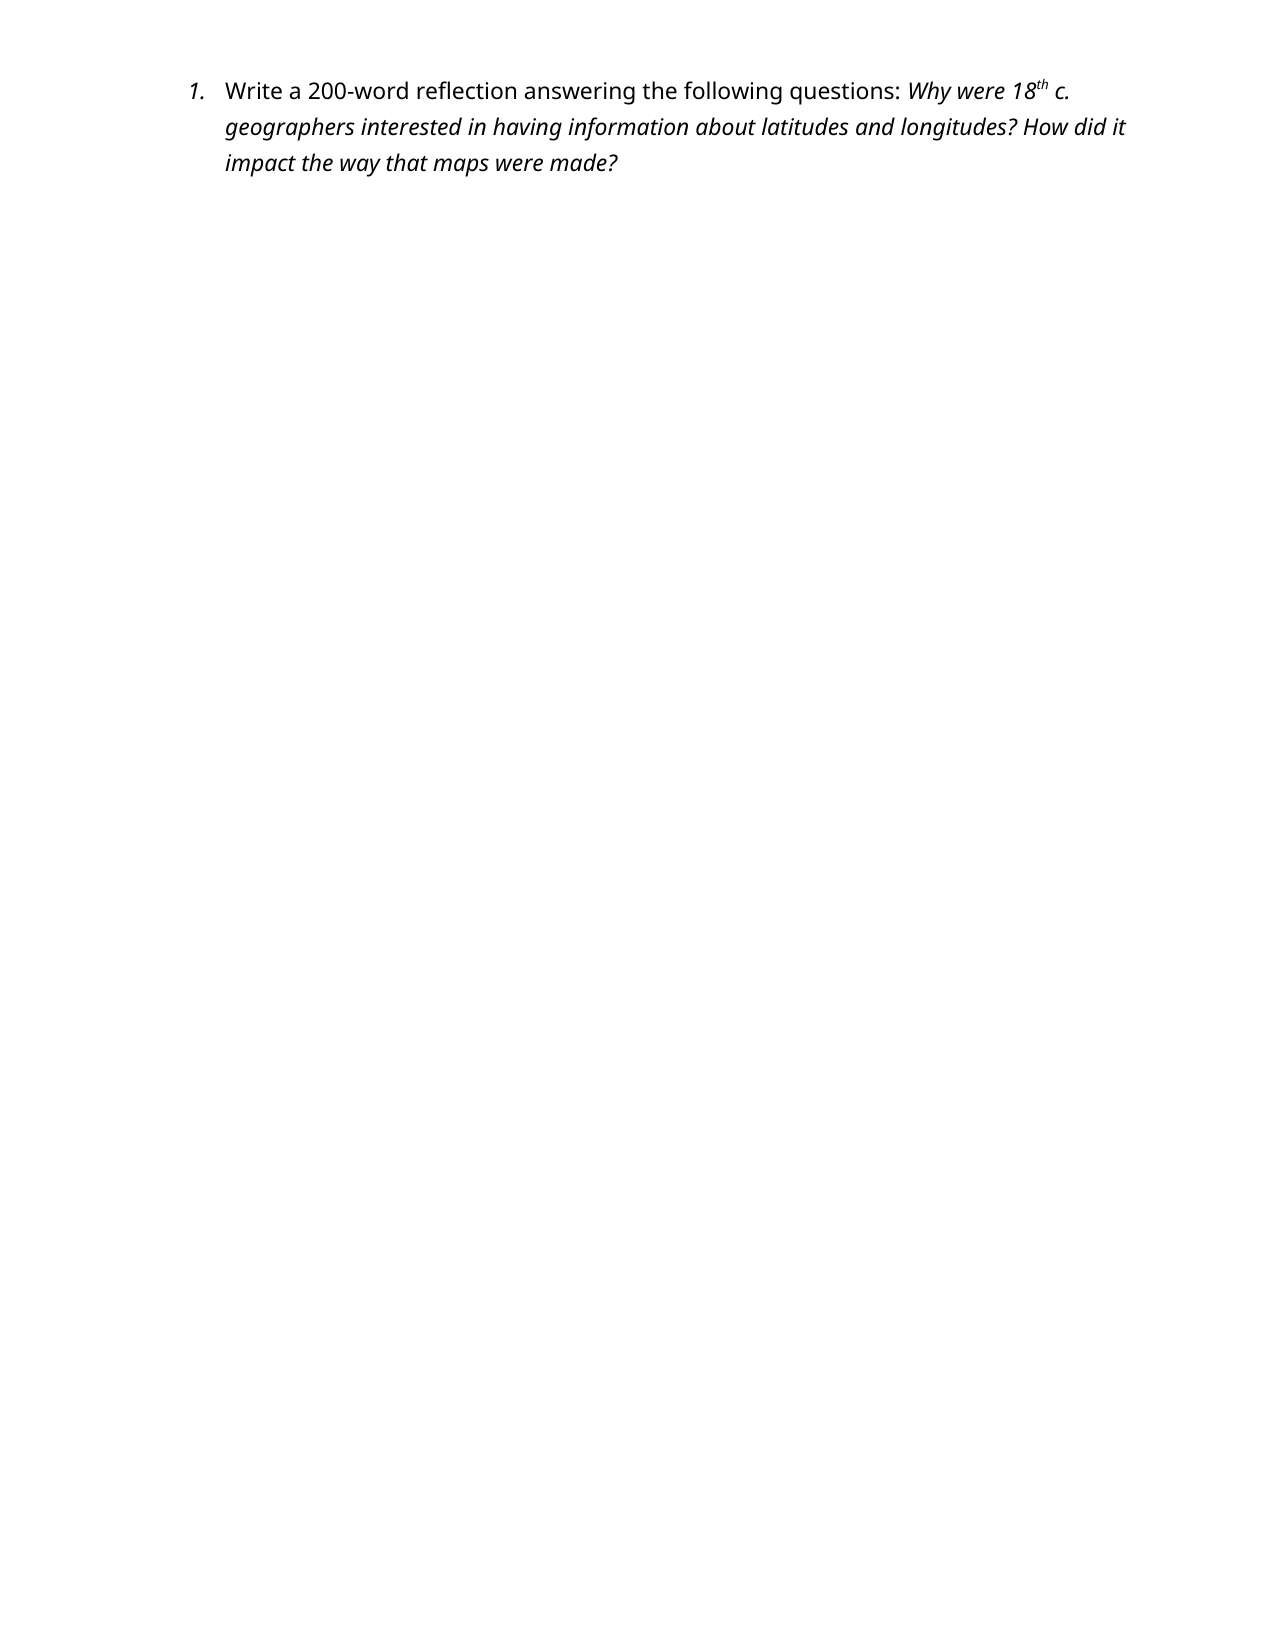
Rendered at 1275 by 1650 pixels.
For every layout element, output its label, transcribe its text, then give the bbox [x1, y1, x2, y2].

list Write a 200-word reflection answering the following questions: Why were 18th c. geographers interested in having information about latitudes and longitudes? How did it impact the way that maps were made? [187, 75, 1200, 178]
